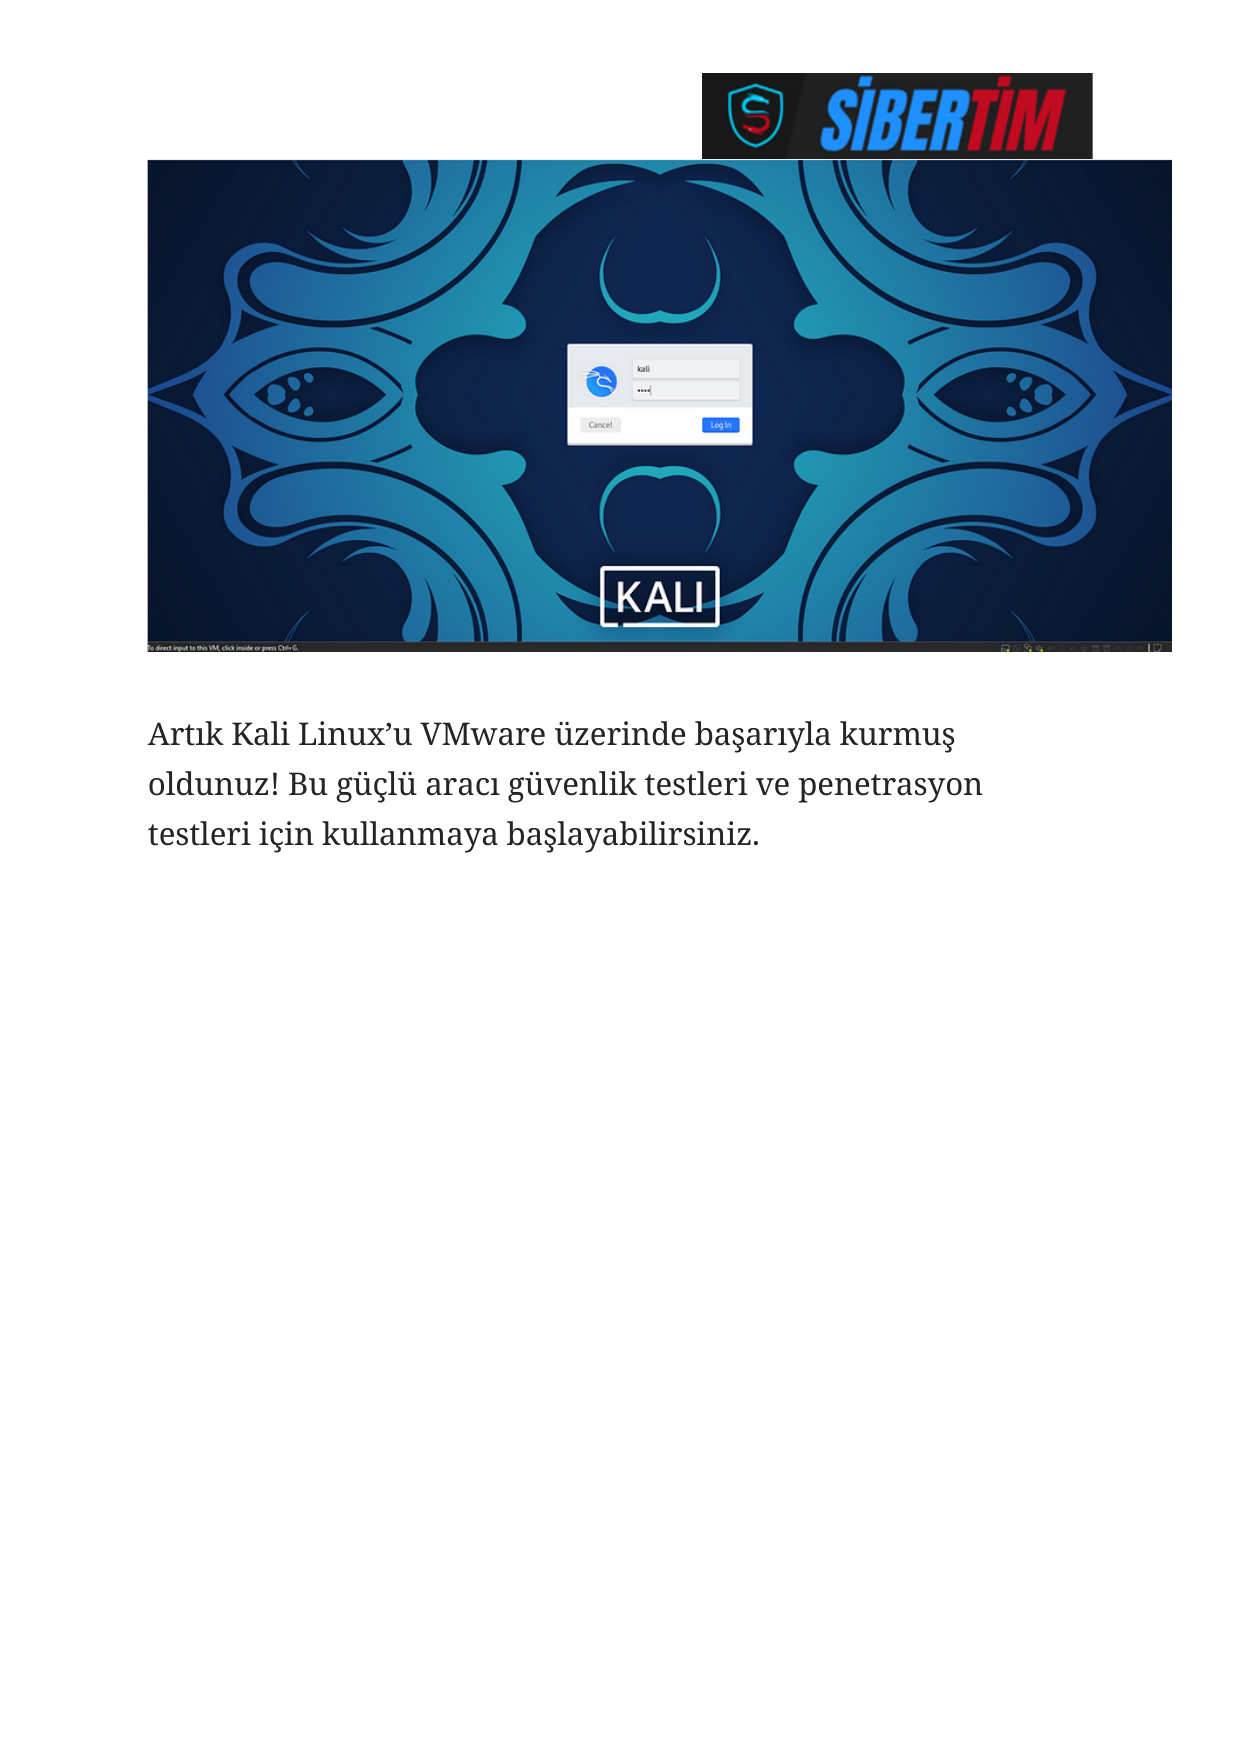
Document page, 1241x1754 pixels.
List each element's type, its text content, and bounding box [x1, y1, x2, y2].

picture [147, 73, 1172, 652]
text Artık Kali Linux’u VMware üzerinde başarıyla kurmuş oldunuz! Bu güçlü aracı güvenlik testleri ve penetrasyon testleri için kullanmaya başlayabilirsiniz. [148, 705, 1093, 855]
